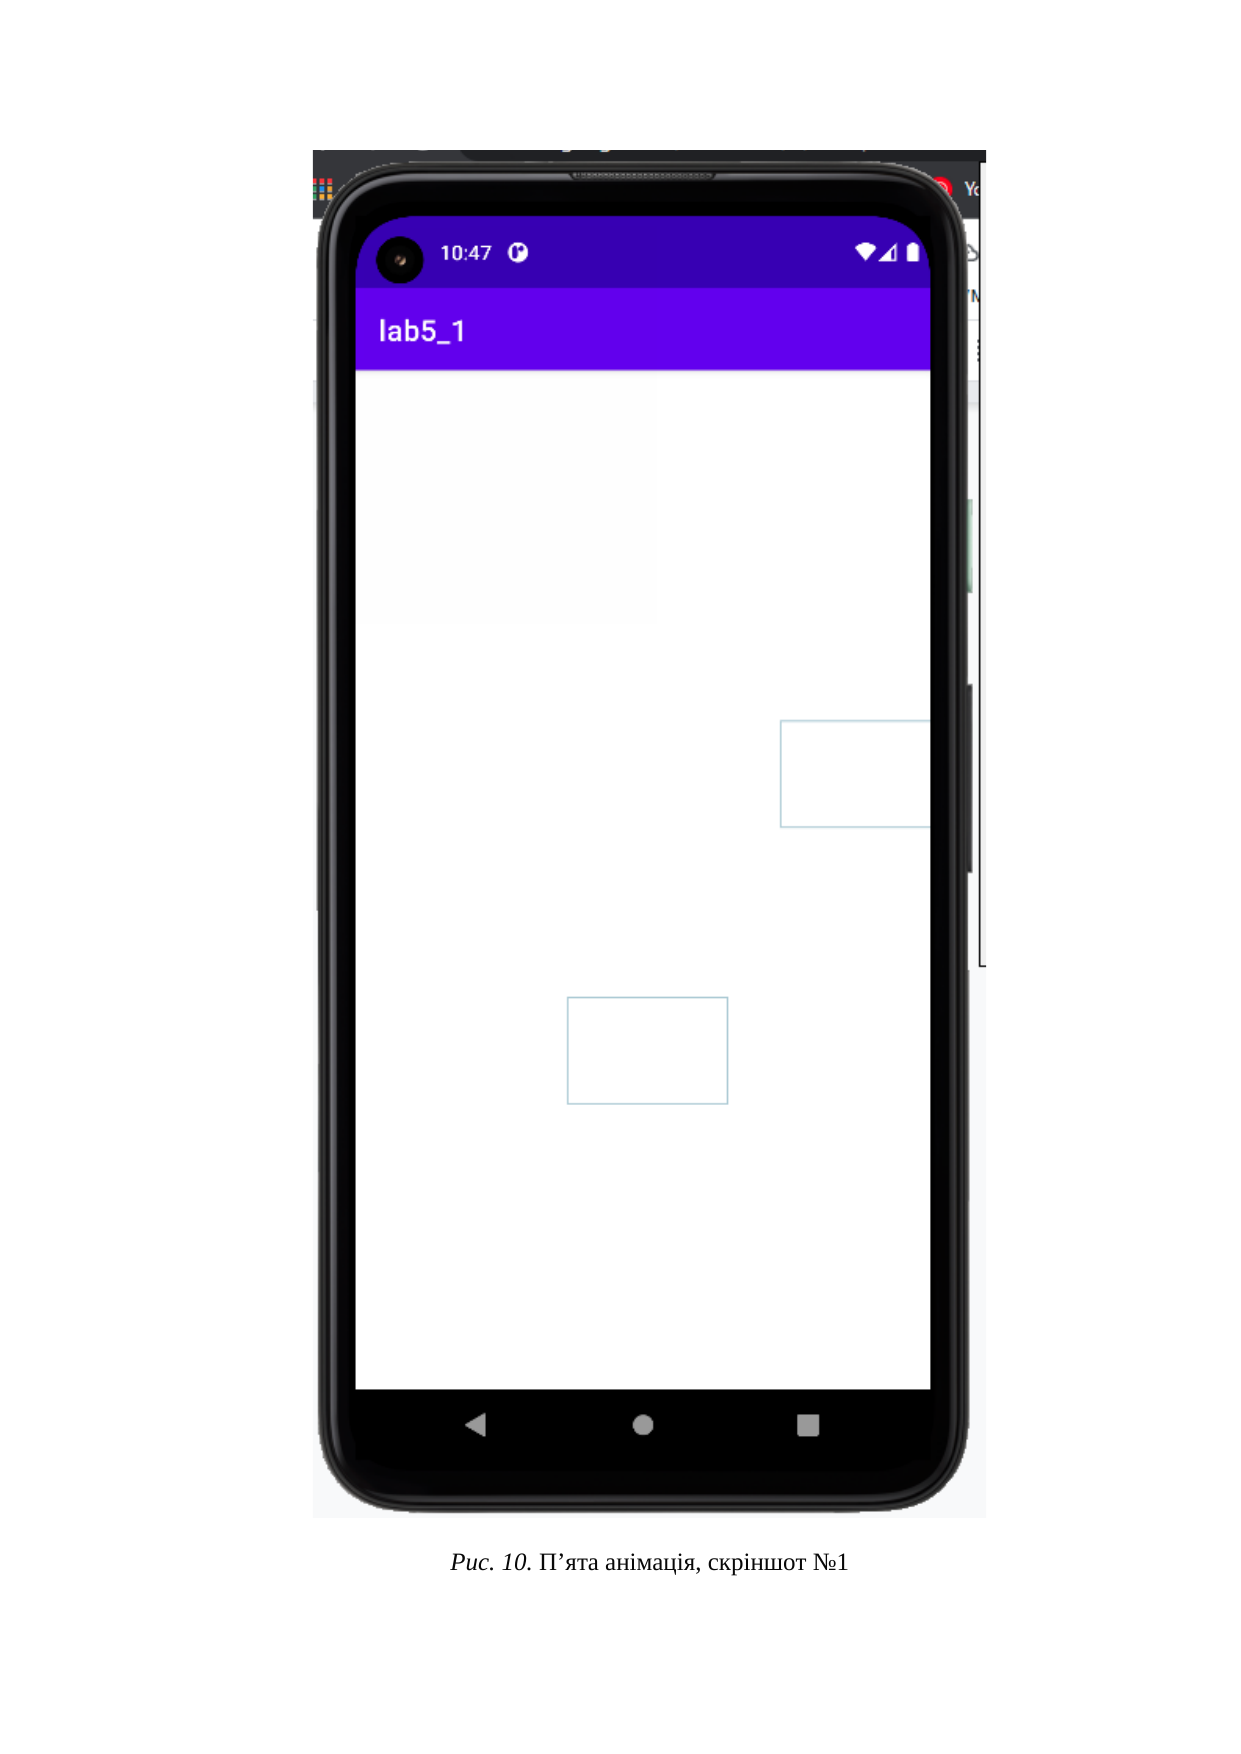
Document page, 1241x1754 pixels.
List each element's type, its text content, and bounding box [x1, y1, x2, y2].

text Рис. 10. П’ята анімація, скріншот №1 [150, 1547, 1090, 1576]
picture [312, 150, 987, 1518]
